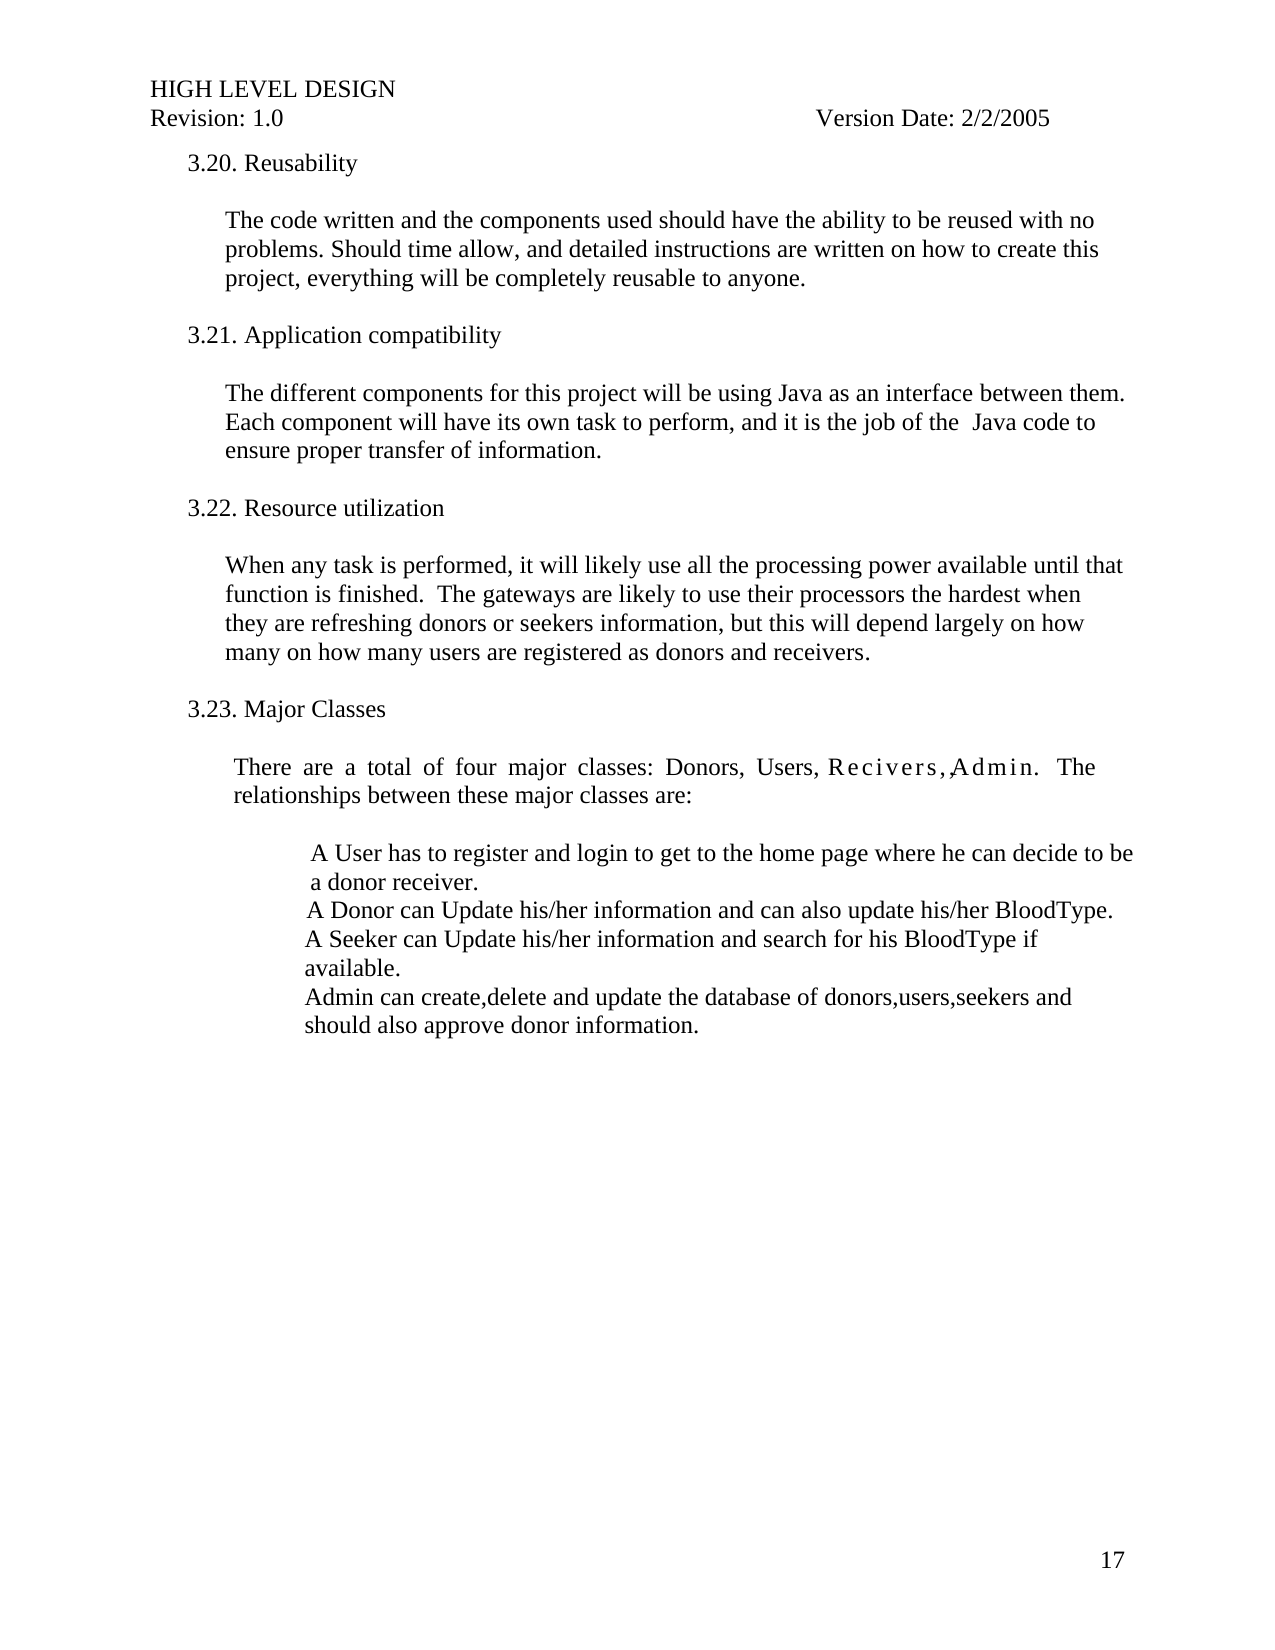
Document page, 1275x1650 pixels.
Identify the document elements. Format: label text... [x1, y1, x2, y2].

text A Donor can Update his/her information and can also update his/her BloodType. [300, 896, 1137, 924]
text Admin can create,delete and update the database of donors,users,seekers and should also approve donor information. [304, 982, 1137, 1039]
text There are a total of four major classes: Donors, Users, R e c i v e r s , ,A d m i n. The relationships between these major classes are: [233, 752, 1096, 809]
text When any task is performed, it will likely use all the processing power available until that function is finished. The gateways are likely to use their processors the hardest when they are refreshing donors or seekers information, but this will depend largely on how many on how many users are registered as donors and receivers. [225, 550, 1123, 665]
text A Seeker can Update his/her information and search for his BloodType if available. [304, 924, 1137, 982]
text A User has to register and login to get to the home page where he can decide to be a donor receiver. [310, 838, 1137, 895]
list Resource utilization [187, 493, 1137, 522]
text The different components for this project will be using Java as an interface between them. Each component will have its own task to perform, and it is the job of the Java code to ensure proper transfer of information. [225, 378, 1137, 464]
list Reusability [187, 148, 1137, 177]
list Application compatibility [187, 320, 1137, 349]
list Major Classes [187, 694, 1137, 723]
text The code written and the components used should have the ability to be reused with no problems. Should time allow, and detailed instructions are written on how to create this project, everything will be completely reusable to anyone. [225, 205, 1137, 292]
